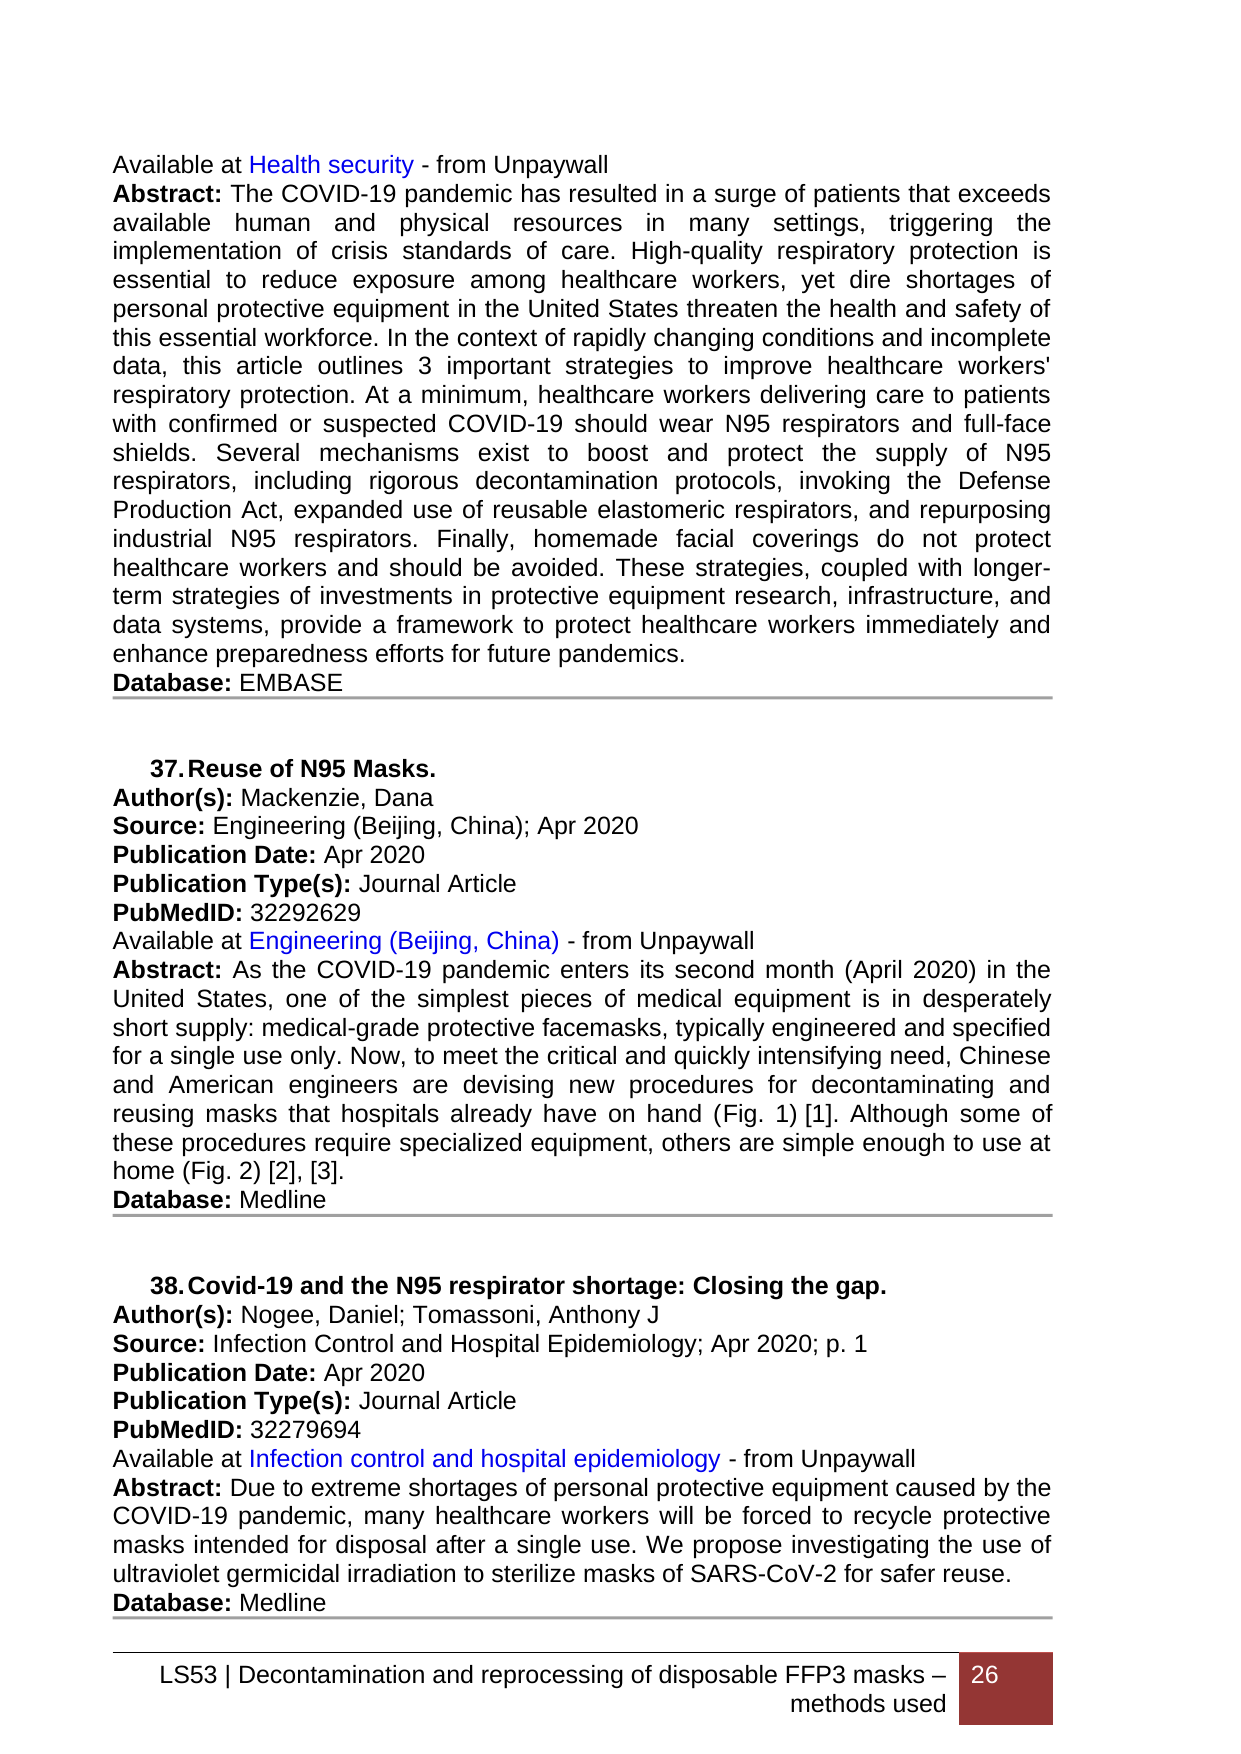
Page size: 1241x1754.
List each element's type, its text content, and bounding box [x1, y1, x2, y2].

text Publication Type(s): Journal Article [112, 1386, 1053, 1415]
text Abstract: Due to extreme shortages of personal protective equipment caused by the COVID-19 pandemic, many healthcare workers will be forced to recycle protective masks intended for disposal after a single use. We propose investigating the use of ultraviolet germicidal irradiation to sterilize masks of SARS-CoV-2 for safer reuse. [112, 1472, 1053, 1587]
text Abstract: The COVID-19 pandemic has resulted in a surge of patients that exceeds available human and physical resources in many settings, triggering the implementation of crisis standards of care. High-quality respiratory protection is essential to reduce exposure among healthcare workers, yet dire shortages of personal protective equipment in the United States threaten the health and safety of this essential workforce. In the context of rapidly changing conditions and incomplete data, this article outlines 3 important strategies to improve healthcare workers' respiratory protection. At a minimum, healthcare workers delivering care to patients with confirmed or suspected COVID-19 should wear N95 respirators and full-face shields. Several mechanisms exist to boost and protect the supply of N95 respirators, including rigorous decontamination protocols, invoking the Defense Production Act, expanded use of reusable elastomeric respirators, and repurposing industrial N95 respirators. Finally, homemade facial coverings do not protect healthcare workers and should be avoided. These strategies, coupled with longer-term strategies of investments in protective equipment research, infrastructure, and data systems, provide a framework to protect healthcare workers immediately and enhance preparedness efforts for future pandemics. [112, 179, 1053, 667]
text Database: Medline [112, 1587, 1053, 1616]
text Publication Type(s): Journal Article [112, 869, 1053, 897]
list Reuse of N95 Masks. [150, 754, 1053, 782]
text Available at Engineering (Beijing, China) - from Unpaywall [112, 926, 1053, 955]
text Author(s): Nogee, Daniel; Tomassoni, Anthony J [112, 1300, 1053, 1329]
text Database: Medline [112, 1185, 1053, 1213]
text Source: Infection Control and Hospital Epidemiology; Apr 2020; p. 1 [112, 1329, 1053, 1357]
text PubMedID: 32279694 [112, 1415, 1053, 1444]
text Database: EMBASE [112, 667, 1053, 696]
text Publication Date: Apr 2020 [112, 840, 1053, 869]
text Available at Infection control and hospital epidemiology - from Unpaywall [112, 1444, 1053, 1472]
text Author(s): Mackenzie, Dana [112, 782, 1053, 811]
text Abstract: As the COVID-19 pandemic enters its second month (April 2020) in the United States, one of the simplest pieces of medical equipment is in desperately short supply: medical-grade protective facemasks, typically engineered and specified for a single use only. Now, to meet the critical and quickly intensifying need, Chinese and American engineers are devising new procedures for decontaminating and reusing masks that hospitals already have on hand (Fig. 1) [1]. Although some of these procedures require specialized equipment, others are simple enough to use at home (Fig. 2) [2], [3]. [112, 955, 1053, 1185]
text PubMedID: 32292629 [112, 897, 1053, 926]
text Source: Engineering (Beijing, China); Apr 2020 [112, 811, 1053, 840]
list Covid-19 and the N95 respirator shortage: Closing the gap. [150, 1271, 1053, 1300]
text Available at Health security - from Unpaywall [112, 150, 1053, 179]
text Publication Date: Apr 2020 [112, 1357, 1053, 1386]
